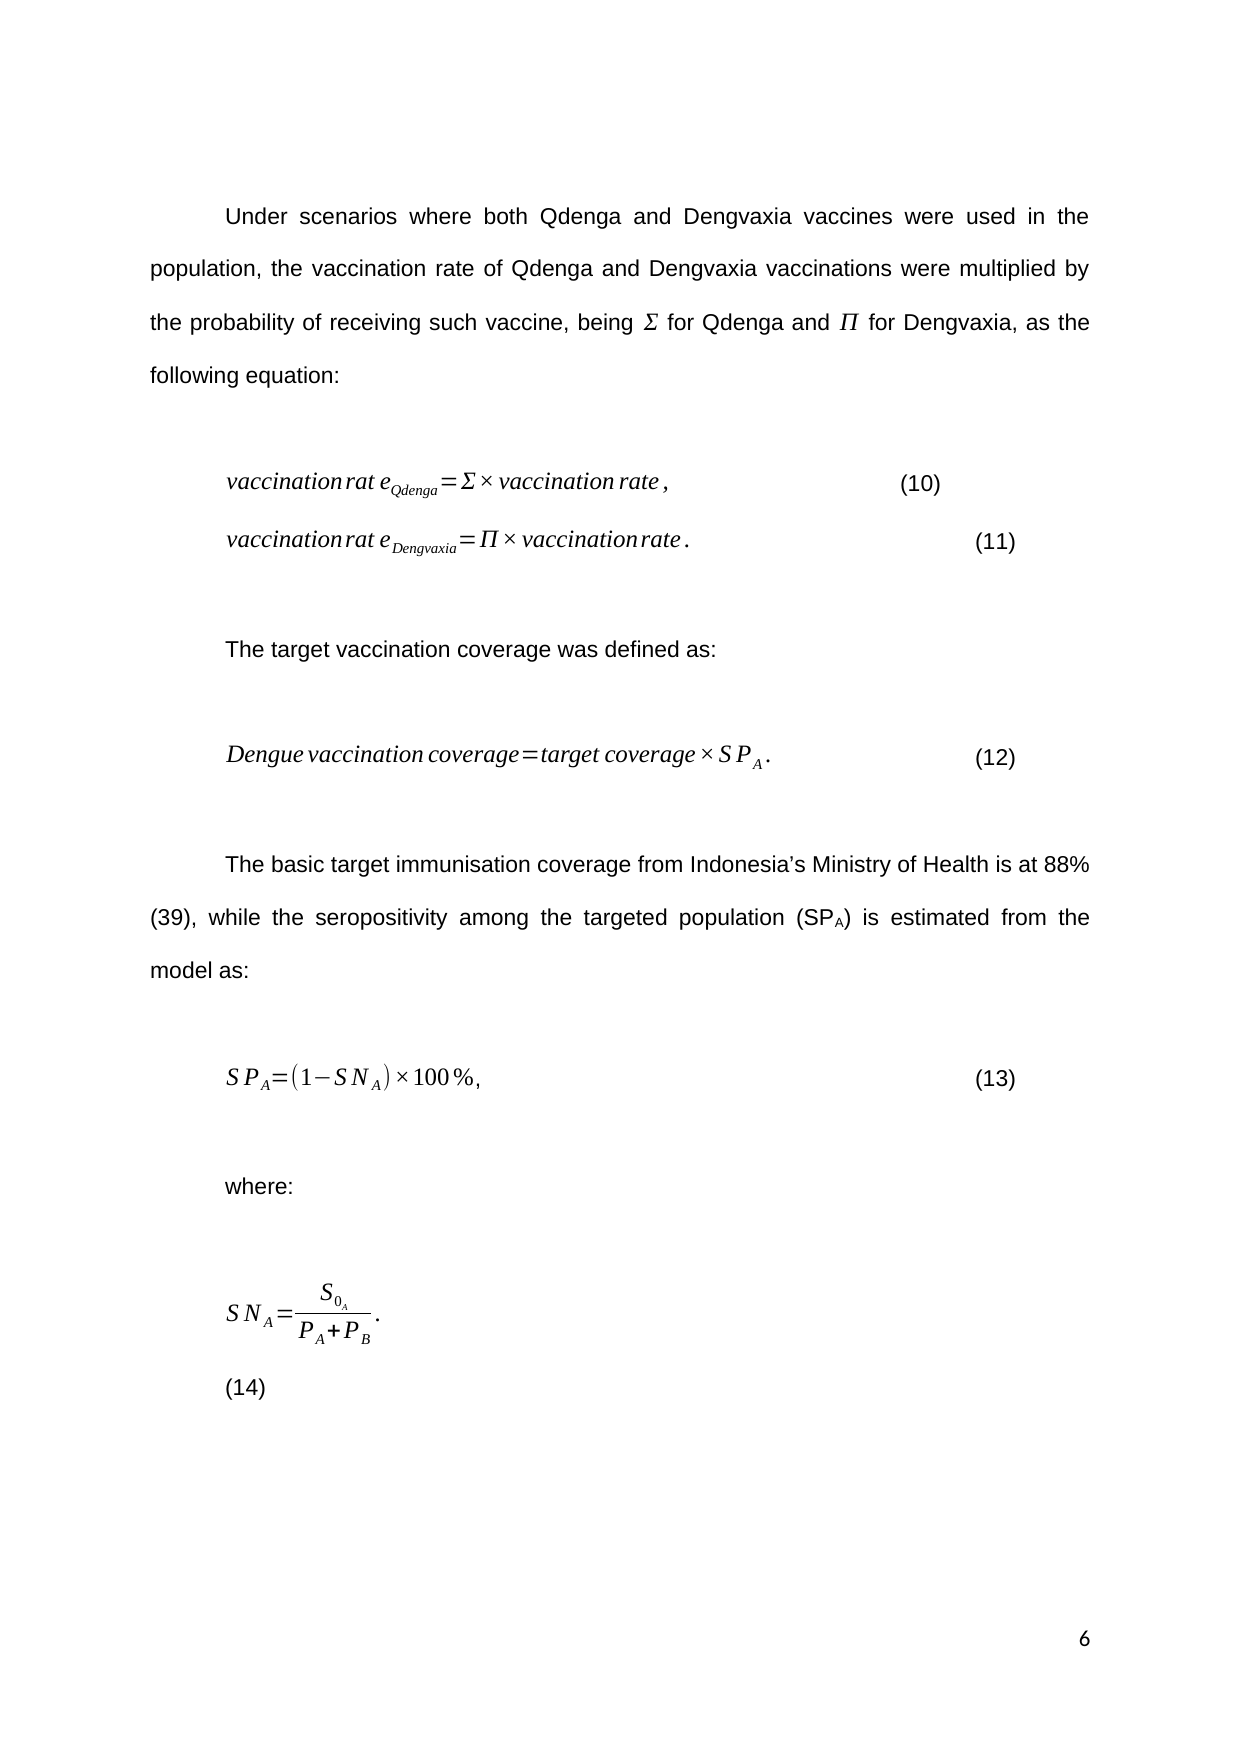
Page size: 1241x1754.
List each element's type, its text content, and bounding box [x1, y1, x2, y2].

text The basic target immunisation coverage from Indonesia’s Ministry of Health is at 88% (39), while the seropositivity among the targeted population (SPA) is estimated from the model as: [150, 851, 1090, 983]
text (10) [150, 467, 1090, 499]
text , (13) [150, 1062, 1090, 1094]
text Under scenarios where both Qdenga and Dengvaxia vaccines were used in the population, the vaccination rate of Qdenga and Dengvaxia vaccinations were multiplied by the probability of receiving such vaccine, being for Qdenga and for Dengvaxia, as the following equation: [150, 203, 1090, 388]
text where: [150, 1173, 1090, 1200]
text (12) [150, 741, 1090, 772]
text (11) [150, 525, 1090, 557]
text The target vaccination coverage was defined as: [150, 636, 1090, 662]
text (14) [150, 1279, 1090, 1400]
